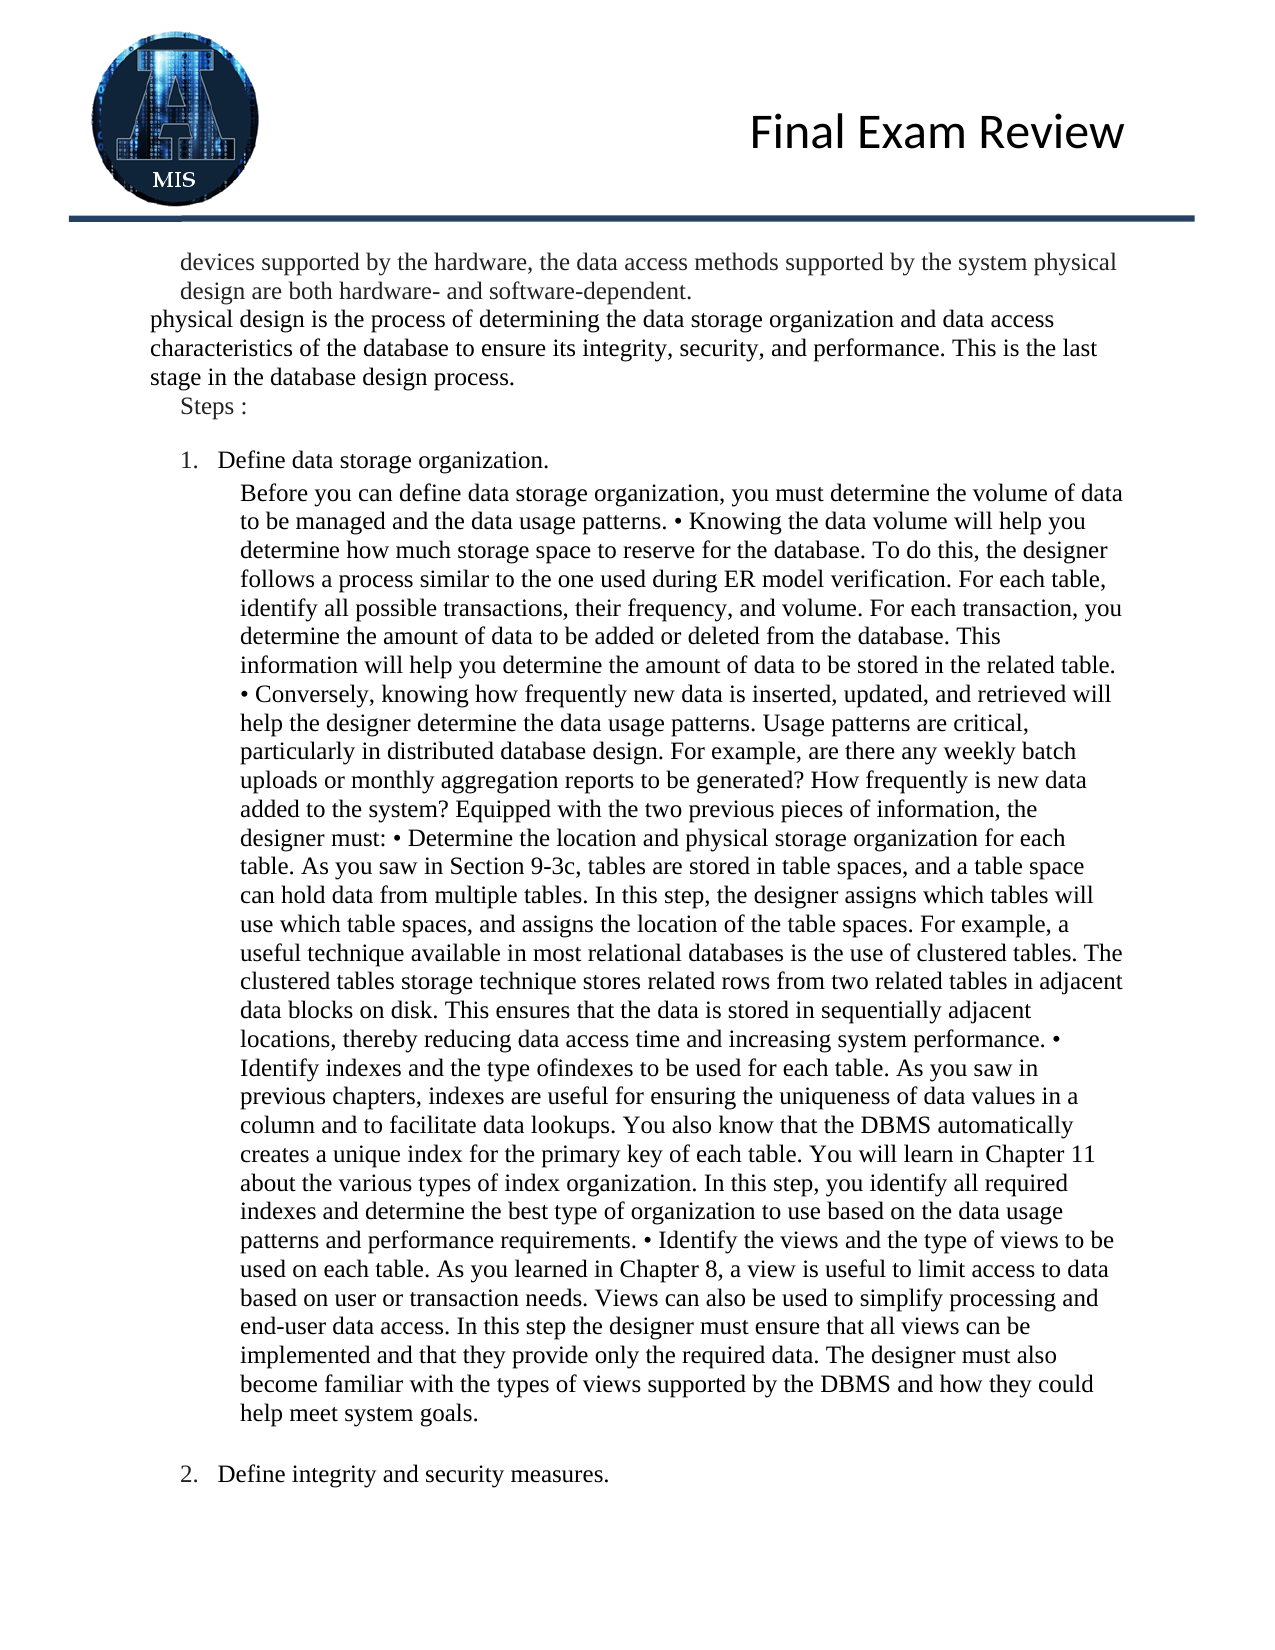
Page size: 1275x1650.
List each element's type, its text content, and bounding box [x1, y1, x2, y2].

list Before you can define data storage organization, you must determine the volume of data to be managed and the data usage patterns. • Knowing the data volume will help you determine how much storage space to reserve for the database. To do this, the designer follows a process similar to the one used during ER model verification. For each table, identify all possible transactions, their frequency, and volume. For each transaction, you determine the amount of data to be added or deleted from the database. This information will help you determine the amount of data to be stored in the related table. • Conversely, knowing how frequently new data is inserted, updated, and retrieved will help the designer determine the data usage patterns. Usage patterns are critical, particularly in distributed database design. For example, are there any weekly batch uploads or monthly aggregation reports to be generated? How frequently is new data added to the system? Equipped with the two previous pieces of information, the designer must: • Determine the location and physical storage organization for each table. As you saw in Section 9-3c, tables are stored in table spaces, and a table space can hold data from multiple tables. In this step, the designer assigns which tables will use which table spaces, and assigns the location of the table spaces. For example, a useful technique available in most relational databases is the use of clustered tables. The clustered tables storage technique stores related rows from two related tables in adjacent data blocks on disk. This ensures that the data is stored in sequentially adjacent locations, thereby reducing data access time and increasing system performance. • Identify indexes and the type ofindexes to be used for each table. As you saw in previous chapters, indexes are useful for ensuring the uniqueness of data values in a column and to facilitate data lookups. You also know that the DBMS automatically creates a unique index for the primary key of each table. You will learn in Chapter 11 about the various types of index organization. In this step, you identify all required indexes and determine the best type of organization to use based on the data usage patterns and performance requirements. • Identify the views and the type of views to be used on each table. As you learned in Chapter 8, a view is useful to limit access to data based on user or transaction needs. Views can also be used to simplify processing and end-user data access. In this step the designer must ensure that all views can be implemented and that they provide only the required data. The designer must also become familiar with the types of views supported by the DBMS and how they could help meet system goals. [240, 478, 1125, 1426]
text physical design is the process of determining the data storage organization and data access characteristics of the database to ensure its integrity, security, and performance. This is the last stage in the database design process. [150, 304, 1125, 391]
picture [81, 28, 266, 213]
list Define integrity and security measures. [180, 1459, 1125, 1488]
list Define data storage organization. [180, 445, 1125, 473]
text Steps : [150, 391, 1125, 419]
